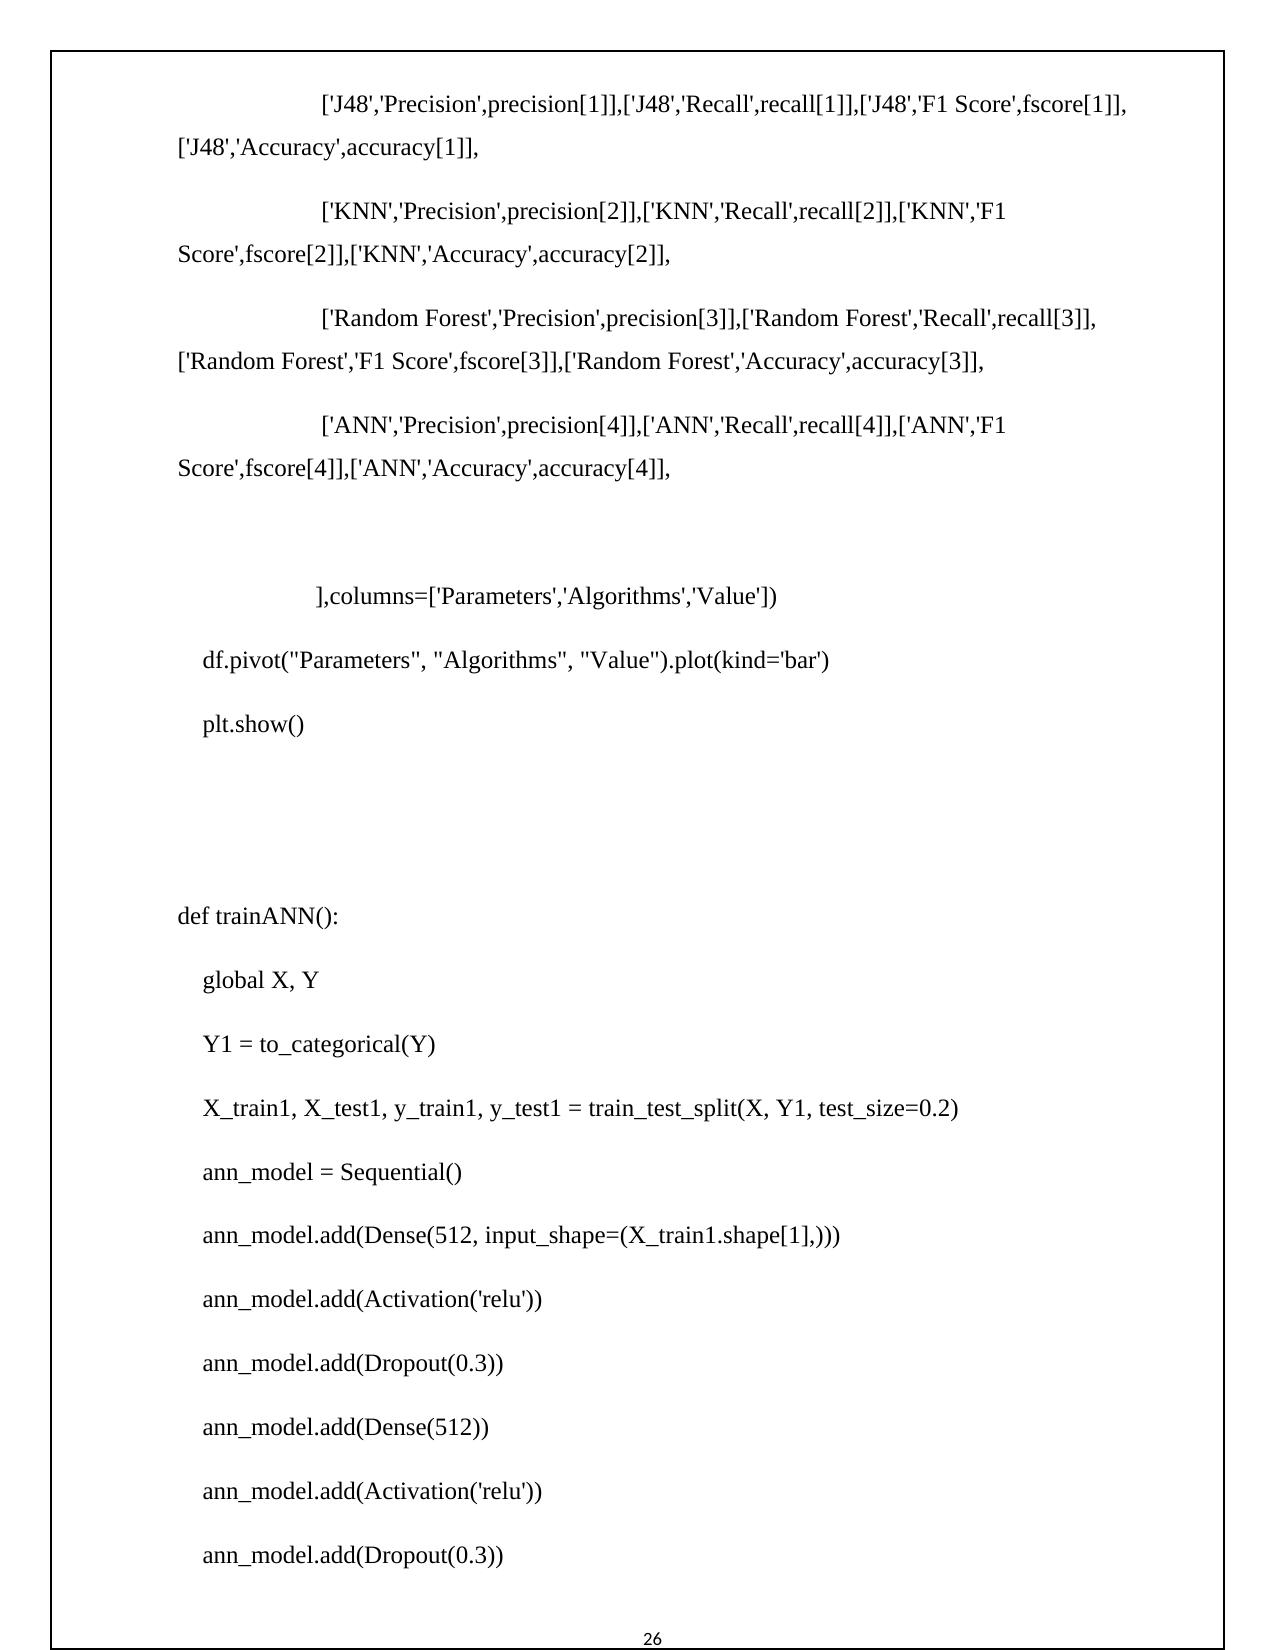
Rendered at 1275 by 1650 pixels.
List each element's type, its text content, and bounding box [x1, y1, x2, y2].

text Y1 = to_categorical(Y) [177, 1029, 1157, 1057]
text global X, Y [177, 965, 1157, 993]
text ['J48','Precision',precision[1]],['J48','Recall',recall[1]],['J48','F1 Score',fscore[1]],['J48','Accuracy',accuracy[1]], [177, 89, 1157, 161]
text ann_model = Sequential() [177, 1157, 1157, 1185]
text ann_model.add(Dense(512)) [177, 1412, 1157, 1441]
text ann_model.add(Activation('relu')) [177, 1284, 1157, 1313]
text ann_model.add(Activation('relu')) [177, 1476, 1157, 1505]
text X_train1, X_test1, y_train1, y_test1 = train_test_split(X, Y1, test_size=0.2) [177, 1093, 1157, 1121]
text ann_model.add(Dense(512, input_shape=(X_train1.shape[1],))) [177, 1221, 1157, 1249]
text plt.show() [177, 709, 1157, 738]
text ['Random Forest','Precision',precision[3]],['Random Forest','Recall',recall[3]],['Random Forest','F1 Score',fscore[3]],['Random Forest','Accuracy',accuracy[3]], [177, 303, 1157, 375]
text ann_model.add(Dropout(0.3)) [177, 1540, 1157, 1569]
text ['ANN','Precision',precision[4]],['ANN','Recall',recall[4]],['ANN','F1 Score',fscore[4]],['ANN','Accuracy',accuracy[4]], [177, 410, 1157, 482]
text ['KNN','Precision',precision[2]],['KNN','Recall',recall[2]],['KNN','F1 Score',fscore[2]],['KNN','Accuracy',accuracy[2]], [177, 196, 1157, 268]
text df.pivot("Parameters", "Algorithms", "Value").plot(kind='bar') [177, 645, 1157, 674]
text ],columns=['Parameters','Algorithms','Value']) [177, 581, 1157, 610]
text ann_model.add(Dropout(0.3)) [177, 1348, 1157, 1377]
text def trainANN(): [177, 901, 1157, 929]
